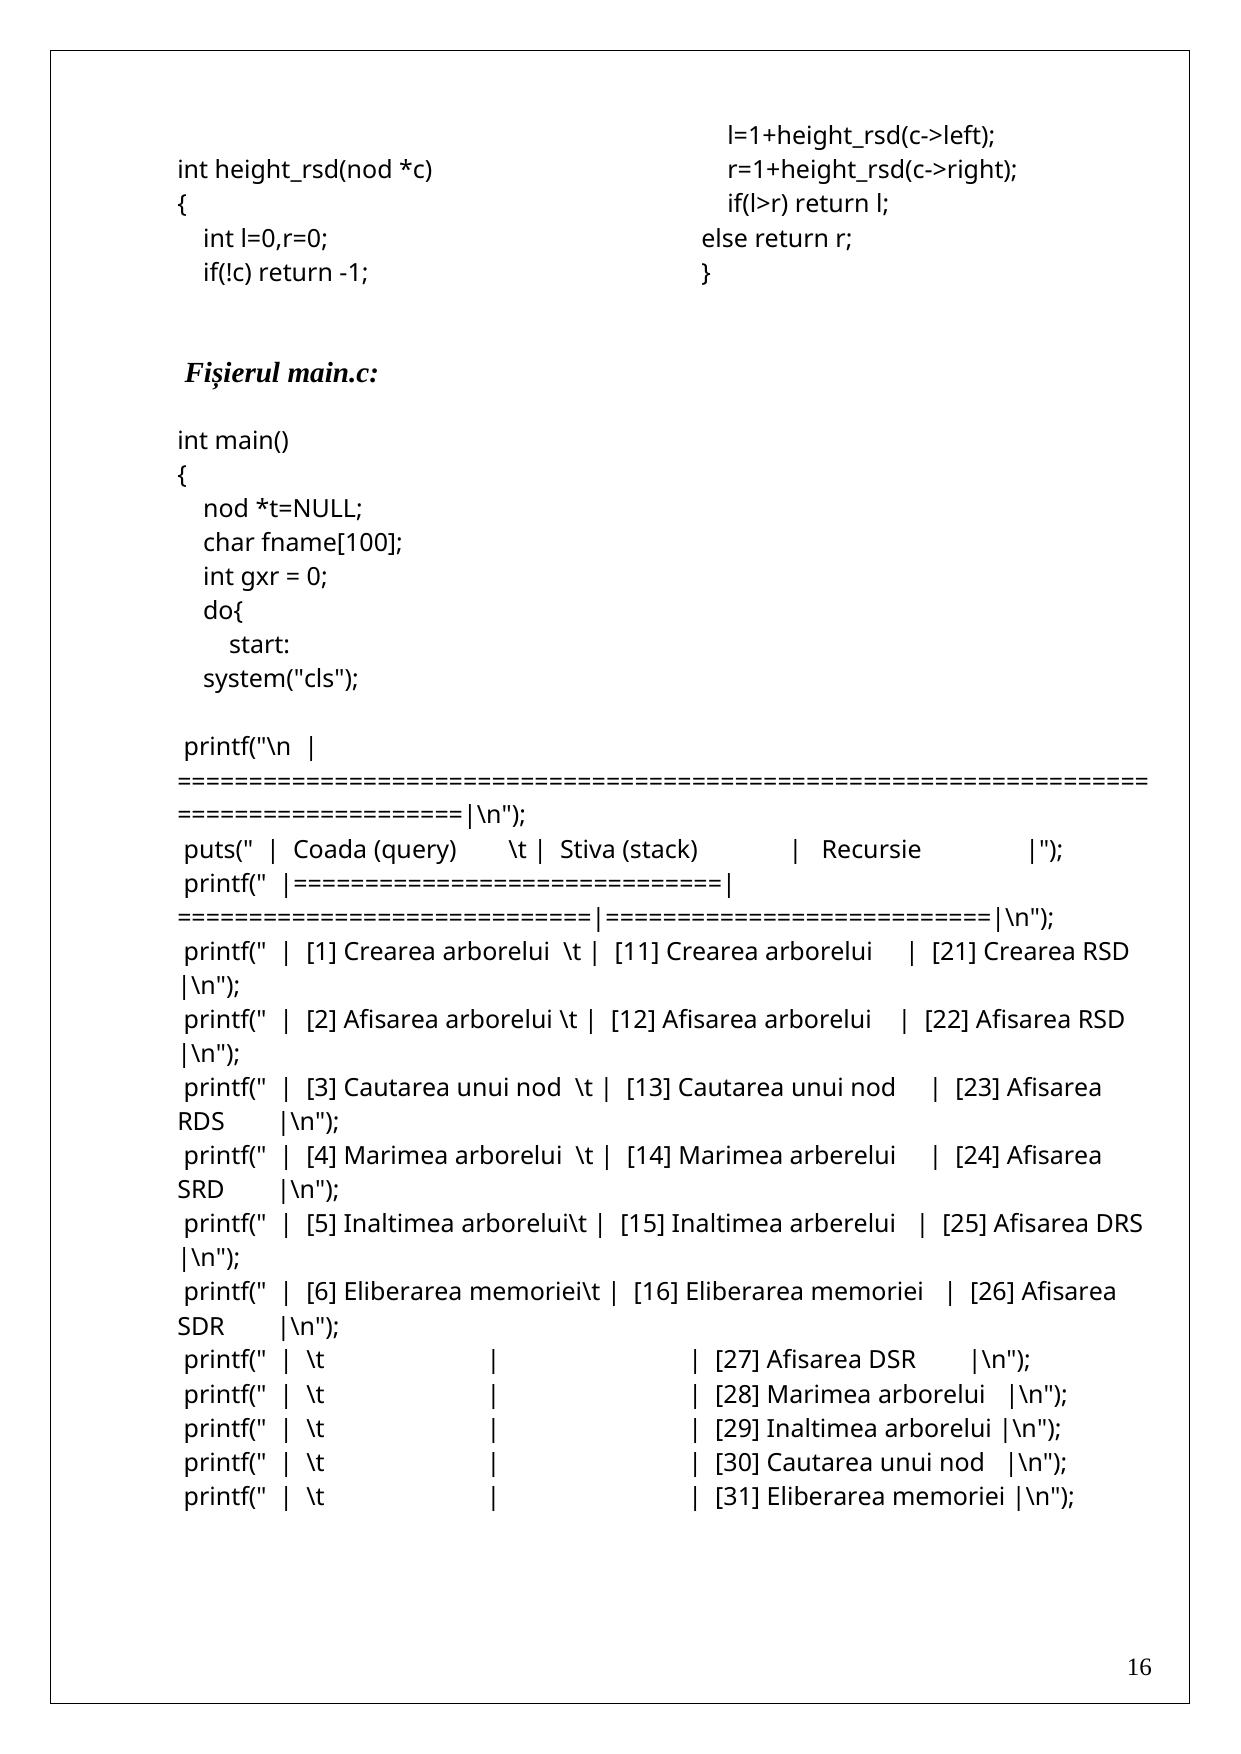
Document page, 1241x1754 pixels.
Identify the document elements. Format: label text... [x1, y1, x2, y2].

text printf("\n |========================================================================================|\n"); [177, 729, 1152, 831]
text Fișierul main.c: [177, 355, 1152, 389]
text printf(" | [1] Crearea arborelui \t | [11] Crearea arborelui | [21] Crearea RSD |\n"); [177, 933, 1152, 1002]
text printf(" | \t | | [31] Eliberarea memoriei |\n"); [177, 1478, 1152, 1512]
text puts(" | Coada (query) \t | Stiva (stack) | Recursie |"); [177, 831, 1152, 865]
text printf(" | \t | | [29] Inaltimea arborelui |\n"); [177, 1410, 1152, 1444]
text printf(" |==============================|=============================|===========================|\n"); [177, 865, 1152, 933]
text printf(" | [2] Afisarea arborelui \t | [12] Afisarea arborelui | [22] Afisarea RSD |\n"); [177, 1002, 1152, 1070]
text r=1+height_rsd(c->right); [701, 152, 1152, 186]
text { [177, 186, 627, 220]
text if(!c) return -1; [177, 254, 627, 288]
text do{ [177, 593, 1152, 627]
text else return r; [701, 220, 1152, 254]
text printf(" | \t | | [27] Afisarea DSR |\n"); [177, 1342, 1152, 1376]
text char fname[100]; [177, 525, 1152, 559]
text if(l>r) return l; [701, 186, 1152, 220]
text printf(" | [6] Eliberarea memoriei\t | [16] Eliberarea memoriei | [26] Afisarea SDR |\n"); [177, 1274, 1152, 1342]
text nod *t=NULL; [177, 491, 1152, 525]
text int main() [177, 422, 1152, 457]
text printf(" | \t | | [30] Cautarea unui nod |\n"); [177, 1444, 1152, 1478]
text int gxr = 0; [177, 559, 1152, 593]
text start: [177, 627, 1152, 661]
text int l=0,r=0; [177, 220, 627, 254]
text printf(" | [4] Marimea arborelui \t | [14] Marimea arberelui | [24] Afisarea SRD |\n"); [177, 1138, 1152, 1206]
text printf(" | [5] Inaltimea arborelui\t | [15] Inaltimea arberelui | [25] Afisarea DRS |\n"); [177, 1206, 1152, 1274]
text printf(" | [3] Cautarea unui nod \t | [13] Cautarea unui nod | [23] Afisarea RDS |\n"); [177, 1070, 1152, 1138]
text } [701, 254, 1152, 288]
text system("cls"); [177, 661, 1152, 695]
text printf(" | \t | | [28] Marimea arborelui |\n"); [177, 1376, 1152, 1410]
text { [177, 457, 1152, 491]
text int height_rsd(nod *c) [177, 152, 627, 186]
text l=1+height_rsd(c->left); [701, 118, 1152, 152]
